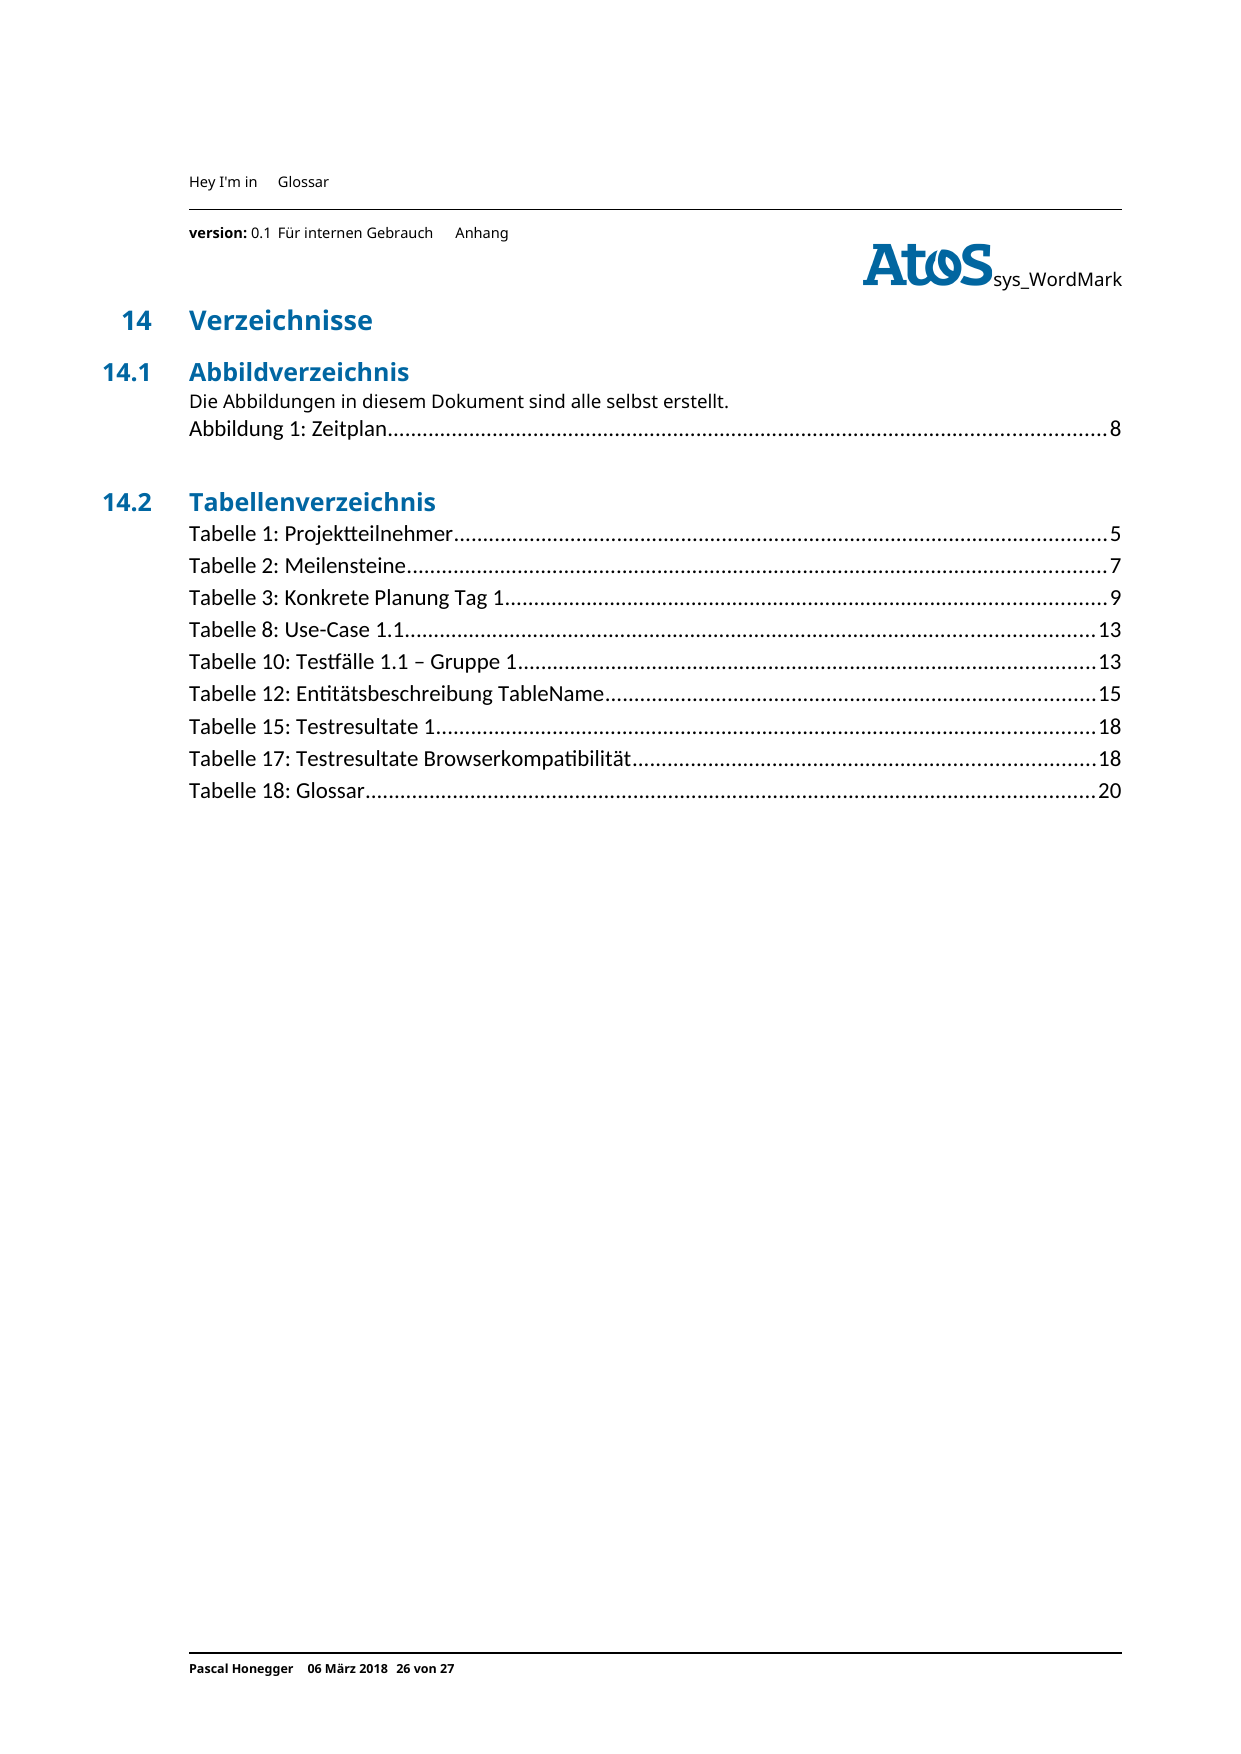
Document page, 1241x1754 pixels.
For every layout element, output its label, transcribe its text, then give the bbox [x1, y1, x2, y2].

text Tabelle 12: Entitätsbeschreibung TableName 15 [189, 679, 1122, 708]
subtitle Verzeichnisse [152, 301, 1122, 338]
text Tabelle 3: Konkrete Planung Tag 1 9 [189, 583, 1122, 611]
text Tabelle 15: Testresultate 1 18 [189, 712, 1122, 740]
text Tabelle 8: Use-Case 1.1 13 [189, 615, 1122, 643]
text Abbildung 1: Zeitplan 8 [189, 414, 1122, 442]
text Tabelle 2: Meilensteine 7 [189, 551, 1122, 579]
text Tabelle 1: Projektteilnehmer 5 [189, 519, 1122, 547]
text Die Abbildungen in diesem Dokument sind alle selbst erstellt. [189, 389, 1122, 414]
text Tabelle 17: Testresultate Browserkompatibilität 18 [189, 744, 1122, 772]
text Tabelle 10: Testfälle 1.1 – Gruppe 1 13 [189, 647, 1122, 675]
subtitle Tabellenverzeichnis [152, 484, 1122, 519]
text Tabelle 18: Glossar 20 [189, 776, 1122, 804]
subtitle Abbildverzeichnis [152, 355, 1122, 389]
picture [861, 242, 993, 287]
